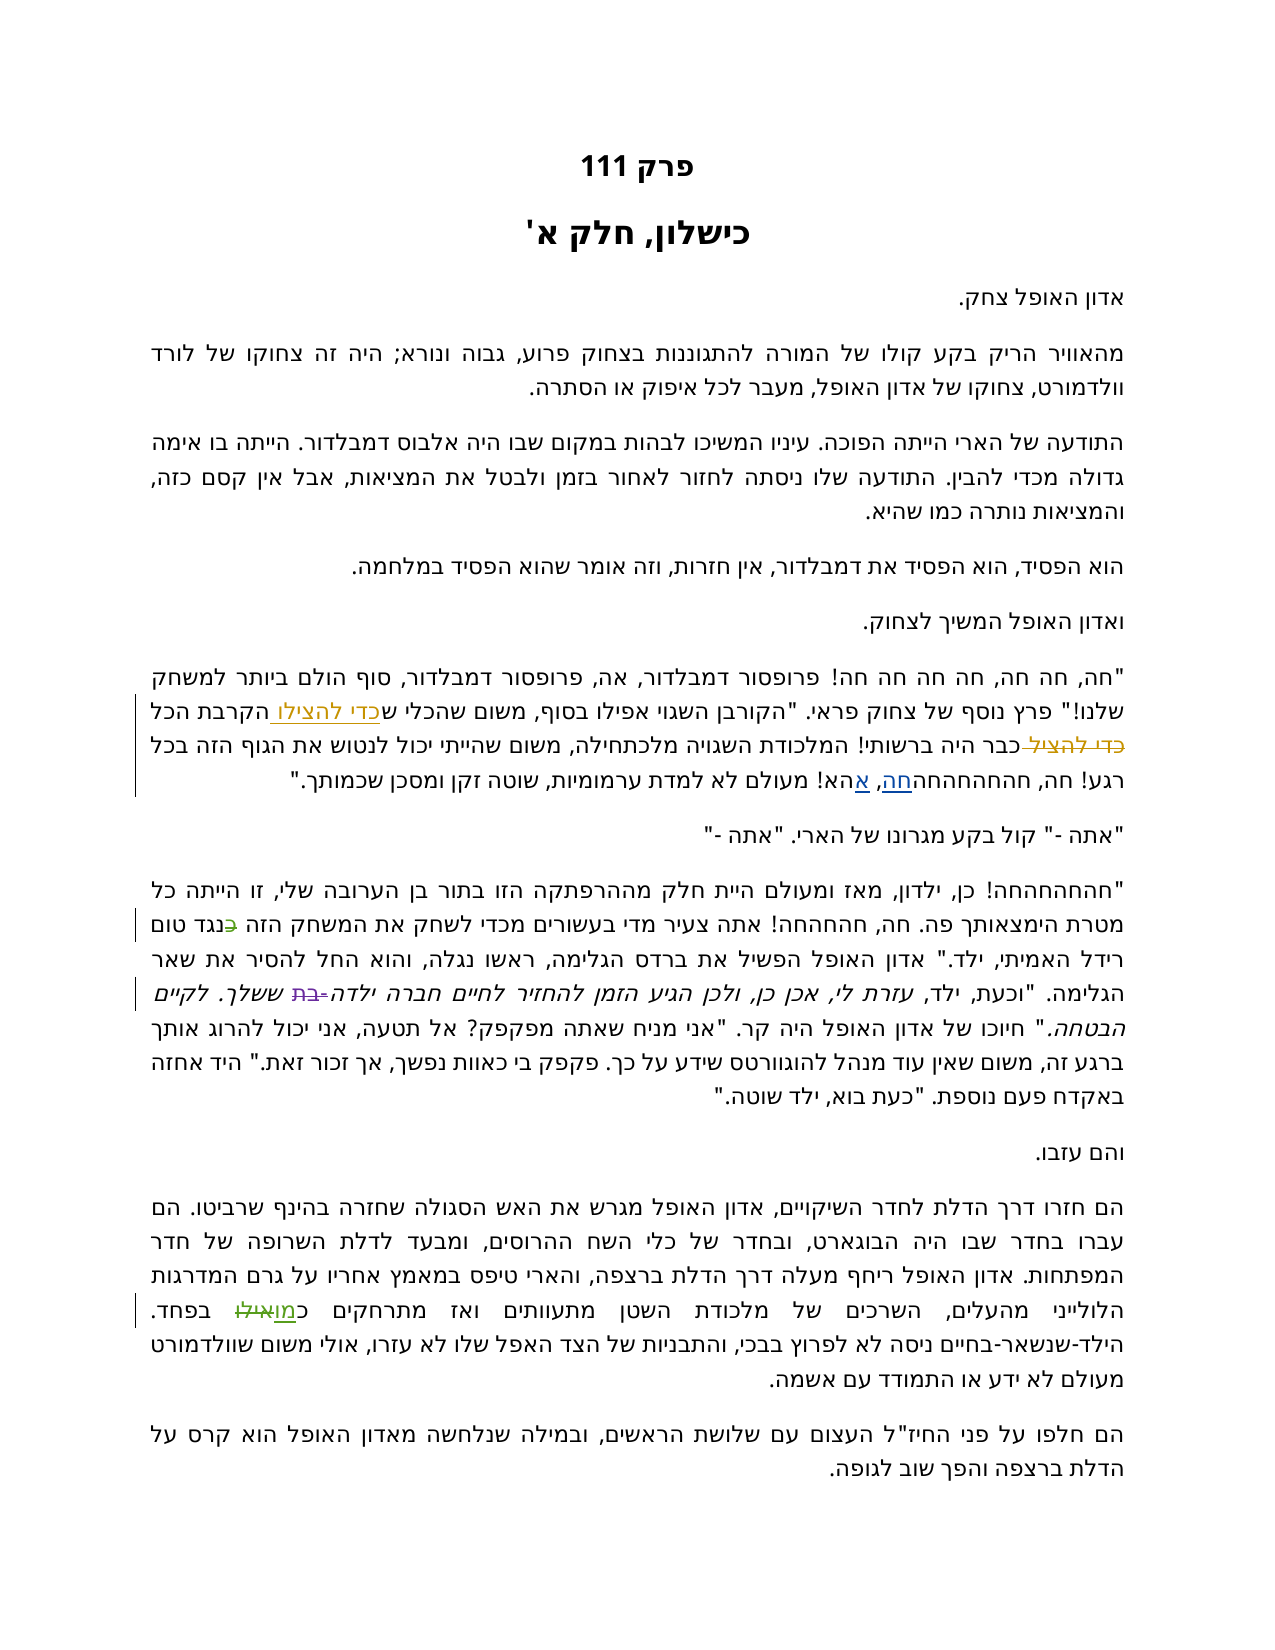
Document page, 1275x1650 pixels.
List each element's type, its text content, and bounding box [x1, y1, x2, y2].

text "חהחהחהחה! כן, ילדון, מאז ומעולם היית חלק מההרפתקה הזו בתור בן הערובה שלי, זו הייתה כל מטרת הימצאותך פה. חה, חהחהחה! אתה צעיר מדי בעשורים מכדי לשחק את המשחק הזה נגד טום רידל האמיתי, ילד." אדון האופל הפשיל את ברדס הגלימה, ראשו נגלה, והוא החל להסיר את שאר הגלימה. "וכעת, ילד, עזרת לי, אכן כן, ולכן הגיע הזמן להחזיר לחיים חברה ילדה ששלך. לקיים הבטחה." חיוכו של אדון האופל היה קר. "אני מניח שאתה מפקפק? אל תטעה, אני יכול להרוג אותך ברגע זה, משום שאין עוד מנהל להוגוורטס שידע על כך. פקפק בי כאוות נפשך, אך זכור זאת." היד אחזה באקדח פעם נוספת. "כעת בוא, ילד שוטה." [150, 878, 1125, 1114]
text מהאוויר הריק בקע קולו של המורה להתגוננות בצחוק פרוע, גבוה ונורא; היה זה צחוקו של לורד וולדמורט, צחוקו של אדון האופל, מעבר לכל איפוק או הסתרה. [150, 340, 1125, 405]
text הם חלפו על פני החיז"ל העצום עם שלושת הראשים, ובמילה שנלחשה מאדון האופל הוא קרס על הדלת ברצפה והפך שוב לגופה. [150, 1422, 1125, 1486]
text התודעה של הארי הייתה הפוכה. עיניו המשיכו לבהות במקום שבו היה אלבוס דמבלדור. הייתה בו אימה גדולה מכדי להבין. התודעה שלו ניסתה לחזור לאחור בזמן ולבטל את המציאות, אבל אין קסם כזה, והמציאות נותרה כמו שהיא. [150, 430, 1125, 529]
text אדון האופל צחק. [150, 285, 1125, 315]
text ואדון האופל המשיך לצחוק. [150, 609, 1125, 639]
text פרק 111 [150, 150, 1125, 188]
text "אתה -" קול בקע מגרונו של הארי. "אתה -" [150, 823, 1125, 853]
text "חה, חה חה, חה חה חה חה! פרופסור דמבלדור, אה, פרופסור דמבלדור, סוף הולם ביותר למשחק שלנו!" פרץ נוסף של צחוק פראי. "הקורבן השגוי אפילו בסוף, משום שהכלי שהקרבת הכלכבר היה ברשותי! המלכודת השגויה מלכתחילה, משום שהייתי יכול לנטוש את הגוף הזה בכל רגע! חה, חהחהחהחה, הא! מעולם לא למדת ערמומיות, שוטה זקן ומסכן שכמותך." [150, 664, 1125, 797]
text כישלון, חלק א' [150, 214, 1125, 258]
text הוא הפסיד, הוא הפסיד את דמבלדור, אין חזרות, וזה אומר שהוא הפסיד במלחמה. [150, 554, 1125, 584]
text הם חזרו דרך הדלת לחדר השיקויים, אדון האופל מגרש את האש הסגולה שחזרה בהינף שרביטו. הם עברו בחדר שבו היה הבוגארט, ובחדר של כלי השח ההרוסים, ומבעד לדלת השרופה של חדר המפתחות. אדון האופל ריחף מעלה דרך הדלת ברצפה, והארי טיפס במאמץ אחריו על גרם המדרגות הלולייני מהעלים, השרכים של מלכודת השטן מתעוותים ואז מתרחקים כ בפחד. הילד-שנשאר-בחיים ניסה לא לפרוץ בבכי, והתבניות של הצד האפל שלו לא עזרו, אולי משום שוולדמורט מעולם לא ידע או התמודד עם אשמה. [150, 1194, 1125, 1396]
text והם עזבו. [150, 1139, 1125, 1169]
